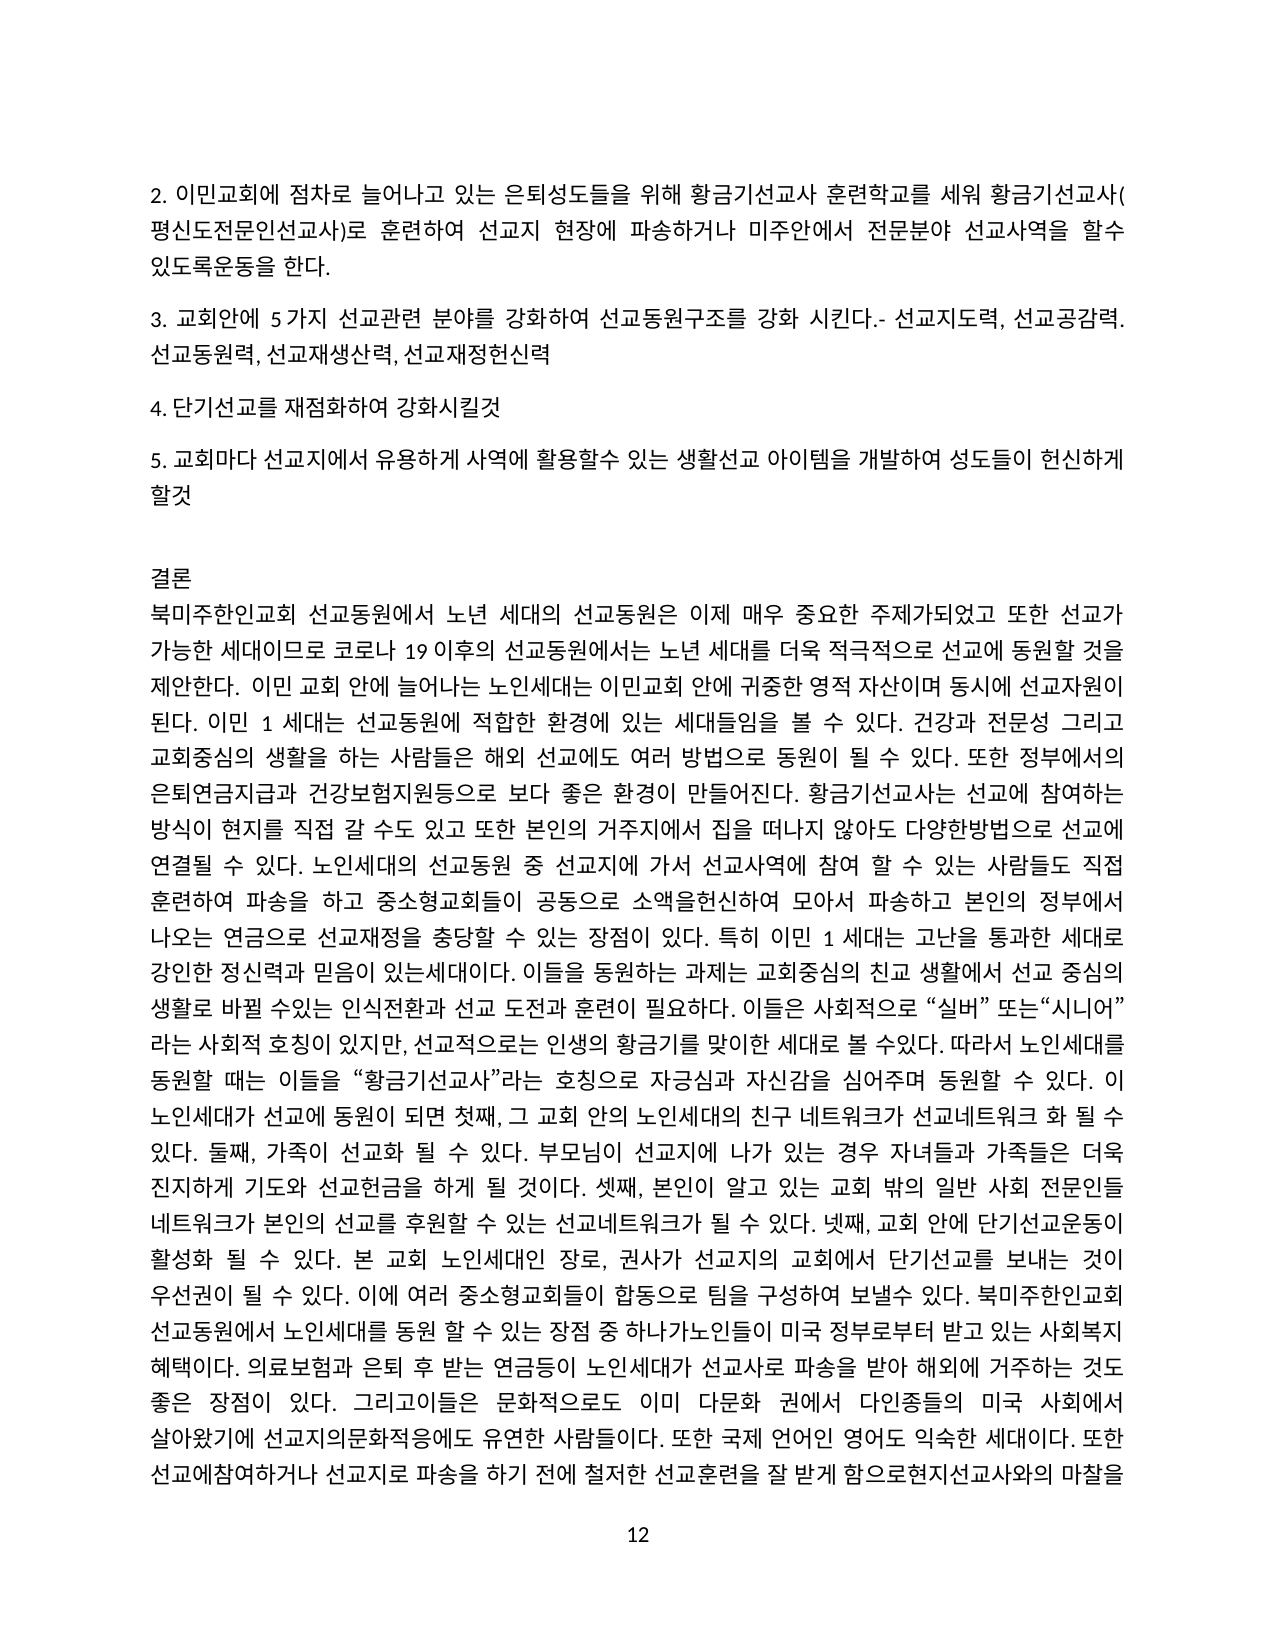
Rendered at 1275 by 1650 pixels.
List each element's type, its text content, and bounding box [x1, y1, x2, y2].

text 2. 이민교회에 점차로 늘어나고 있는 은퇴성도들을 위해 황금기선교사 훈련학교를 세워 황금기선교사( 평신도전문인선교사)로 훈련하여 선교지 현장에 파송하거나 미주안에서 전문분야 선교사역을 할수 있도록운동을 한다. [150, 177, 1125, 282]
text 3. 교회안에 5가지 선교관련 분야를 강화하여 선교동원구조를 강화 시킨다.- 선교지도력, 선교공감력. 선교동원력, 선교재생산력, 선교재정헌신력 [150, 301, 1125, 370]
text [150, 531, 1125, 1490]
text 4. 단기선교를 재점화하여 강화시킬것 [150, 390, 1125, 423]
text 5. 교회마다 선교지에서 유용하게 사역에 활용할수 있는 생활선교 아이템을 개발하여 성도들이 헌신하게 할것 [150, 442, 1125, 511]
